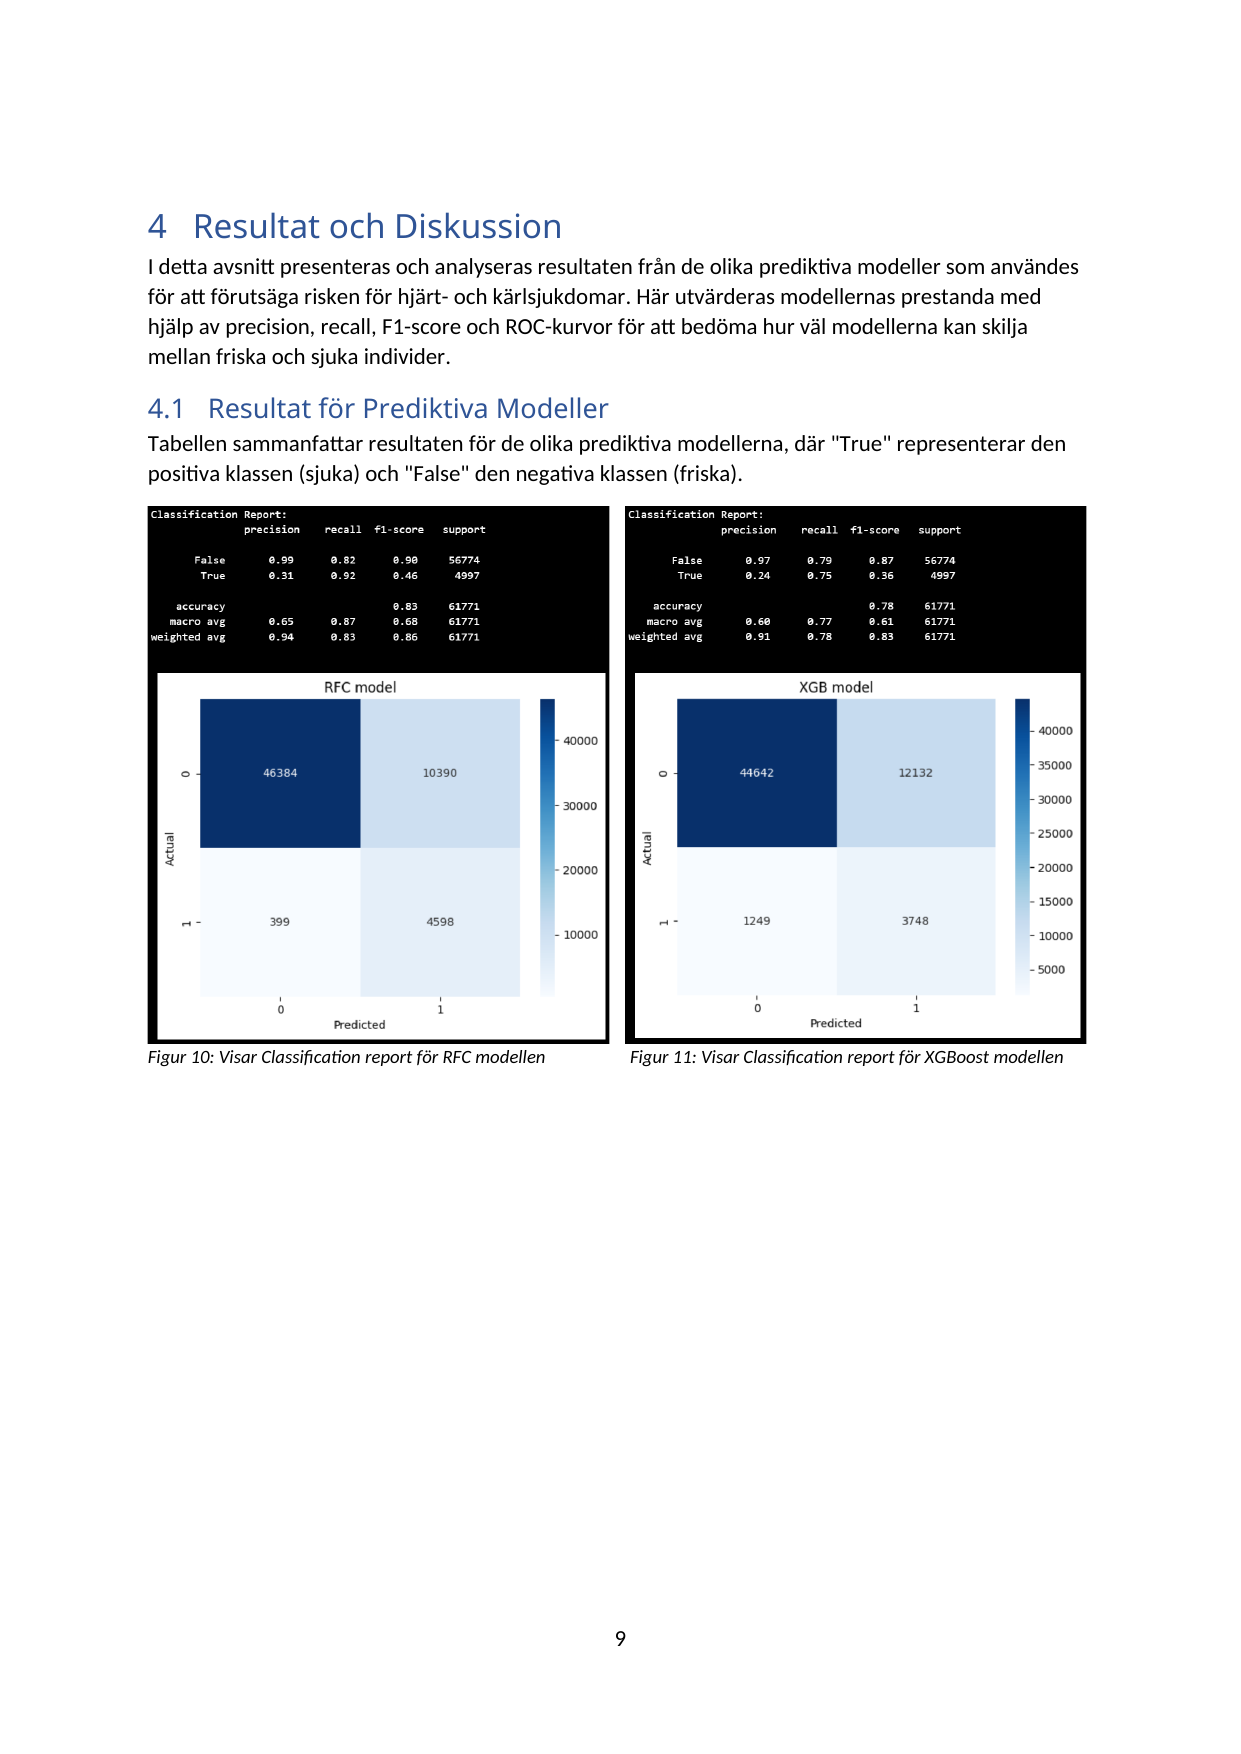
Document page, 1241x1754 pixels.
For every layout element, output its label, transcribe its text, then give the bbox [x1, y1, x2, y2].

picture [147, 506, 610, 1044]
subtitle Resultat och Diskussion [148, 203, 1093, 248]
text Tabellen sammanfattar resultaten för de olika prediktiva modellerna, där "True" representerar den positiva klassen (sjuka) och "False" den negativa klassen (friska). [148, 429, 1093, 487]
subtitle Resultat för Prediktiva Modeller [148, 389, 1093, 426]
picture [625, 506, 1087, 1044]
text I detta avsnitt presenteras och analyseras resultaten från de olika prediktiva modeller som användes för att förutsäga risken för hjärt- och kärlsjukdomar. Här utvärderas modellernas prestanda med hjälp av precision, recall, F1-score och ROC-kurvor för att bedöma hur väl modellerna kan skilja mellan friska och sjuka individer. [148, 252, 1093, 370]
